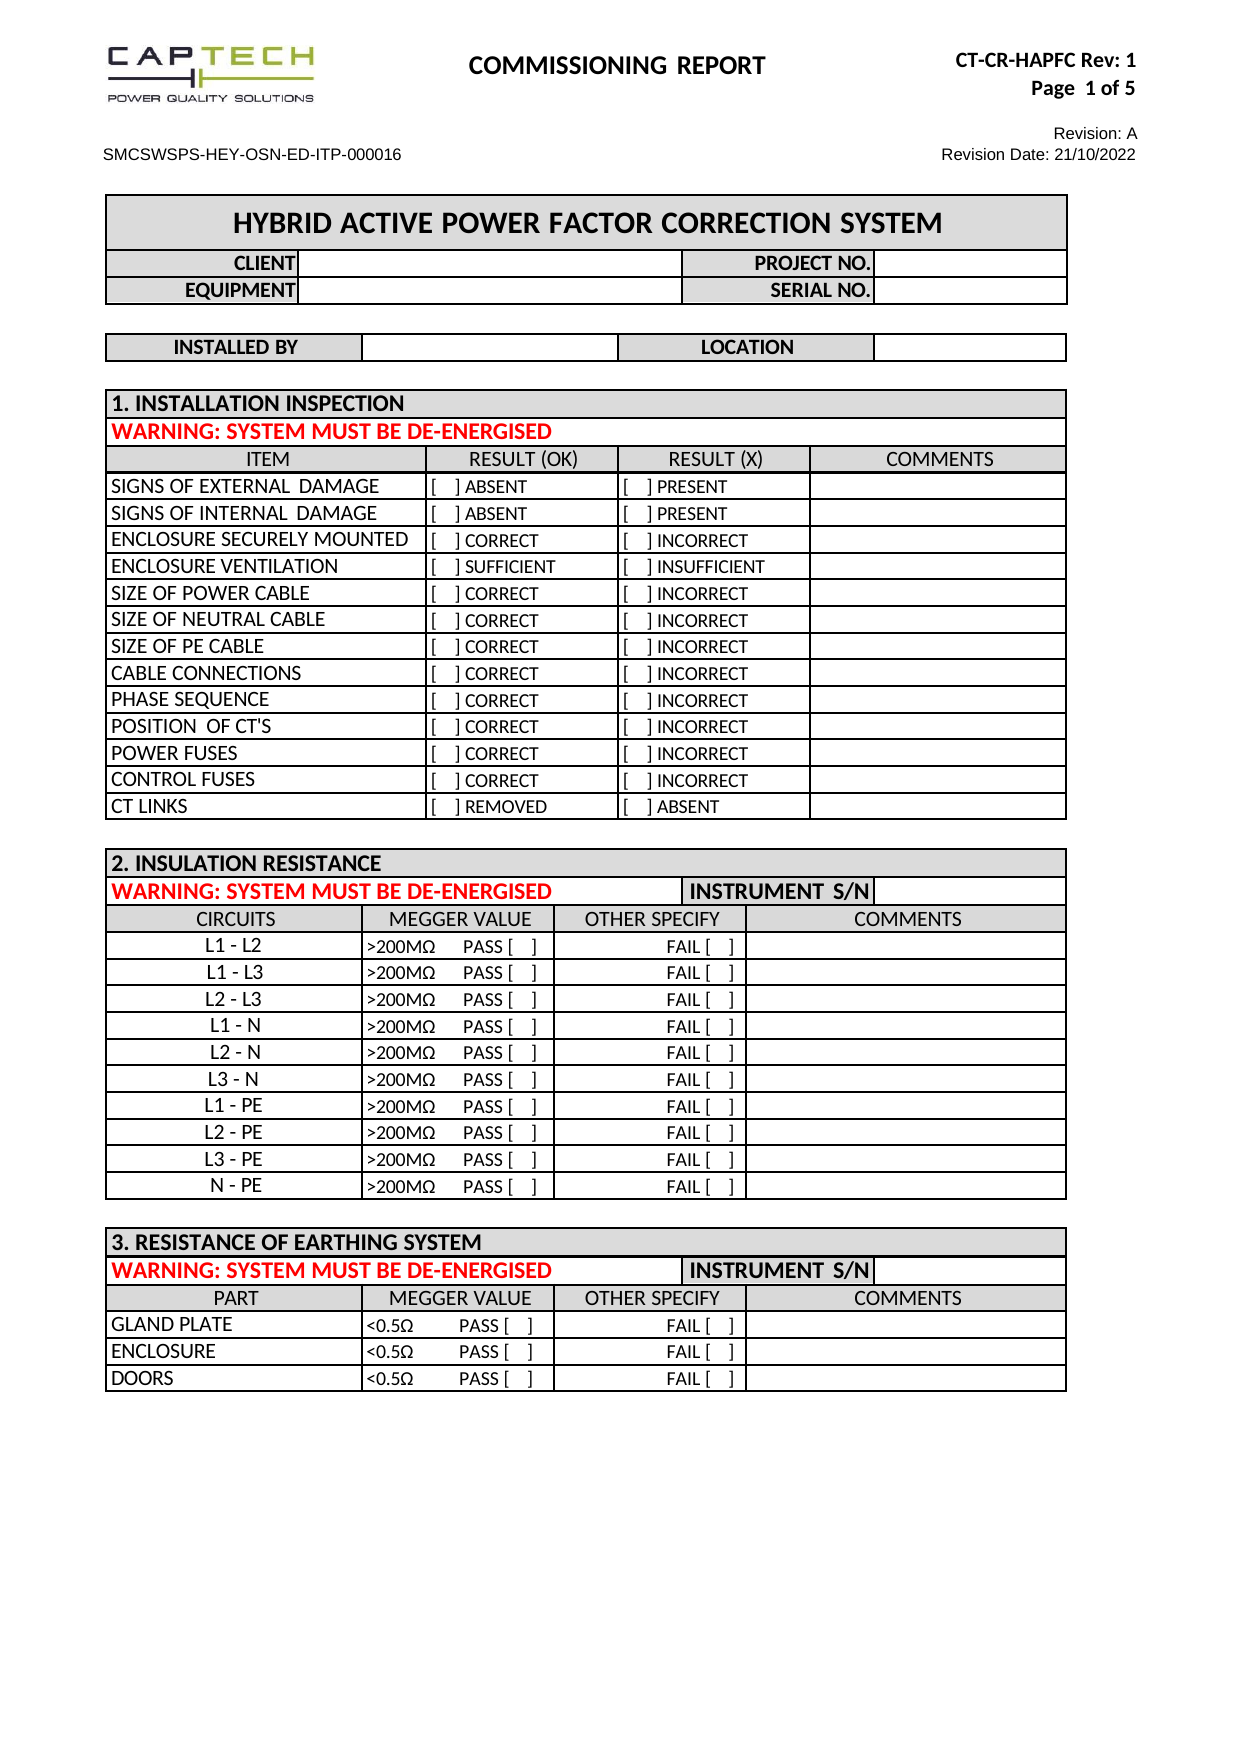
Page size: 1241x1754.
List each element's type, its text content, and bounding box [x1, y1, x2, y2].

table_cell FAIL [ ] [555, 1146, 745, 1171]
table_cell COMMENTS [747, 906, 1065, 931]
table_cell >200MΩ PASS [ ] [363, 1066, 553, 1091]
table_cell L2 - N [107, 1040, 361, 1064]
table_cell [811, 687, 1065, 712]
table_cell [811, 474, 1065, 498]
table_cell COMMENTS [747, 1286, 1065, 1310]
table_cell [ ] ABSENT [619, 794, 809, 818]
table_cell [ ] REMOVED [427, 794, 617, 818]
table_cell L1 - N [107, 1013, 361, 1038]
table_cell [747, 1013, 1065, 1038]
table_cell CT LINKS [107, 794, 425, 818]
table_cell [811, 554, 1065, 578]
table_cell [875, 278, 1066, 302]
table_cell FAIL [ ] [555, 1173, 745, 1198]
table_cell [747, 1366, 1065, 1390]
table_cell SIZE OF POWER CABLE [107, 580, 425, 605]
table_cell [ ] INCORRECT [619, 740, 809, 765]
table_cell MEGGER VALUE [363, 906, 553, 931]
table_cell [747, 1146, 1065, 1171]
table_cell [747, 1339, 1065, 1363]
table_header INSTALLED BY [107, 335, 361, 360]
table_cell [ ] INCORRECT [619, 687, 809, 712]
table_cell <0.5Ω PASS [ ] [363, 1312, 553, 1337]
table_cell MEGGER VALUE [363, 1286, 553, 1310]
table_cell EQUIPMENT [107, 278, 297, 302]
table_cell INSTRUMENT S/N [683, 878, 873, 904]
table_cell [811, 580, 1065, 605]
table_cell [875, 251, 1066, 276]
table_cell [ ] CORRECT [427, 527, 617, 552]
table_cell CONTROL FUSES [107, 767, 425, 792]
table_cell L1 - L3 [107, 960, 361, 984]
table_cell [811, 607, 1065, 632]
table_cell L2 - PE [107, 1120, 361, 1144]
table_cell SIGNS OF EXTERNAL DAMAGE [107, 474, 425, 498]
table_cell [299, 278, 681, 302]
table_cell [ ] INCORRECT [619, 660, 809, 685]
table_cell L1 - L2 [107, 933, 361, 958]
table_cell RESULT (OK) [427, 447, 617, 471]
table_cell [ ] INCORRECT [619, 767, 809, 792]
table_cell [ ] CORRECT [427, 687, 617, 712]
table_cell [ ] INCORRECT [619, 607, 809, 632]
table_cell [ ] CORRECT [427, 634, 617, 658]
table_cell FAIL [ ] [555, 1013, 745, 1038]
table_cell L3 - N [107, 1066, 361, 1091]
table_cell FAIL [ ] [555, 1040, 745, 1064]
table_cell [299, 251, 681, 276]
table_cell WARNING: SYSTEM MUST BE DE-ENERGISED [107, 1258, 681, 1283]
table_cell ITEM [107, 447, 425, 471]
table_cell [875, 878, 1065, 904]
table_cell [ ] INCORRECT [619, 714, 809, 738]
table_cell WARNING: SYSTEM MUST BE DE-ENERGISED [107, 878, 681, 904]
table_header [363, 335, 617, 360]
table_cell [747, 1312, 1065, 1337]
picture [105, 45, 316, 104]
table_cell >200MΩ PASS [ ] [363, 933, 553, 958]
table_cell [747, 960, 1065, 984]
table_cell >200MΩ PASS [ ] [363, 986, 553, 1011]
table_cell L1 - PE [107, 1093, 361, 1118]
table_cell [875, 1258, 1065, 1283]
table_cell [811, 794, 1065, 818]
table_header HYBRID ACTIVE POWER FACTOR CORRECTION SYSTEM [107, 196, 1066, 249]
table_cell [ ] PRESENT [619, 474, 809, 498]
table_header 3. RESISTANCE OF EARTHING SYSTEM [107, 1229, 1065, 1255]
table_header 1. INSTALLATION INSPECTION [107, 391, 1065, 417]
table_header LOCATION [619, 335, 873, 360]
table_cell CIRCUITS [107, 906, 361, 931]
table_cell FAIL [ ] [555, 1093, 745, 1118]
table_cell <0.5Ω PASS [ ] [363, 1339, 553, 1363]
table_cell >200MΩ PASS [ ] [363, 1173, 553, 1198]
table_cell FAIL [ ] [555, 933, 745, 958]
table_cell [811, 660, 1065, 685]
table_cell [747, 1066, 1065, 1091]
table_cell FAIL [ ] [555, 1366, 745, 1390]
table_cell WARNING: SYSTEM MUST BE DE-ENERGISED [107, 419, 1065, 445]
table_cell PROJECT NO. [683, 251, 873, 276]
table_cell PHASE SEQUENCE [107, 687, 425, 712]
table_cell N - PE [107, 1173, 361, 1198]
table_cell [ ] PRESENT [619, 500, 809, 525]
table_cell DOORS [107, 1366, 361, 1390]
table_cell [ ] SUFFICIENT [427, 554, 617, 578]
table_cell [ ] CORRECT [427, 607, 617, 632]
table_cell [811, 634, 1065, 658]
table_cell PART [107, 1286, 361, 1310]
table_cell >200MΩ PASS [ ] [363, 1013, 553, 1038]
table_cell [747, 1120, 1065, 1144]
table_cell <0.5Ω PASS [ ] [363, 1366, 553, 1390]
table_cell OTHER SPECIFY [555, 1286, 745, 1310]
table_cell FAIL [ ] [555, 960, 745, 984]
table_cell [811, 740, 1065, 765]
table_cell [811, 527, 1065, 552]
table_cell CLIENT [107, 251, 297, 276]
table_cell >200MΩ PASS [ ] [363, 1120, 553, 1144]
table_cell FAIL [ ] [555, 1066, 745, 1091]
table_cell FAIL [ ] [555, 1339, 745, 1363]
table_cell [ ] CORRECT [427, 714, 617, 738]
table_cell POWER FUSES [107, 740, 425, 765]
table_cell L3 - PE [107, 1146, 361, 1171]
table_cell [ ] ABSENT [427, 474, 617, 498]
table_cell SERIAL NO. [683, 278, 873, 302]
table_cell [747, 986, 1065, 1011]
table_cell [811, 714, 1065, 738]
table_cell SIZE OF NEUTRAL CABLE [107, 607, 425, 632]
table_cell RESULT (X) [619, 447, 809, 471]
table_cell COMMENTS [811, 447, 1065, 471]
table_cell [ ] CORRECT [427, 580, 617, 605]
table_cell SIGNS OF INTERNAL DAMAGE [107, 500, 425, 525]
table_cell ENCLOSURE VENTILATION [107, 554, 425, 578]
table_cell [ ] CORRECT [427, 660, 617, 685]
table_cell >200MΩ PASS [ ] [363, 1040, 553, 1064]
table_cell SIZE OF PE CABLE [107, 634, 425, 658]
table_cell [811, 767, 1065, 792]
table_cell FAIL [ ] [555, 1120, 745, 1144]
table_cell [ ] INCORRECT [619, 527, 809, 552]
table_cell [811, 500, 1065, 525]
table_cell INSTRUMENT S/N [683, 1258, 873, 1283]
table_header [875, 335, 1065, 360]
table_cell [ ] CORRECT [427, 767, 617, 792]
table_cell [747, 1173, 1065, 1198]
table_cell [ ] ABSENT [427, 500, 617, 525]
table_cell CABLE CONNECTIONS [107, 660, 425, 685]
table_cell L2 - L3 [107, 986, 361, 1011]
table_cell >200MΩ PASS [ ] [363, 1146, 553, 1171]
table_cell [747, 1093, 1065, 1118]
table_header 2. INSULATION RESISTANCE [107, 850, 1065, 876]
table_cell ENCLOSURE [107, 1339, 361, 1363]
table_cell >200MΩ PASS [ ] [363, 1093, 553, 1118]
table_cell ENCLOSURE SECURELY MOUNTED [107, 527, 425, 552]
table_cell [ ] INSUFFICIENT [619, 554, 809, 578]
table_cell OTHER SPECIFY [555, 906, 745, 931]
table_cell GLAND PLATE [107, 1312, 361, 1337]
table_cell FAIL [ ] [555, 1312, 745, 1337]
table_cell FAIL [ ] [555, 986, 745, 1011]
table_cell >200MΩ PASS [ ] [363, 960, 553, 984]
table_cell [ ] INCORRECT [619, 634, 809, 658]
table_cell [ ] CORRECT [427, 740, 617, 765]
table_cell [747, 933, 1065, 958]
table_cell [747, 1040, 1065, 1064]
table_cell [ ] INCORRECT [619, 580, 809, 605]
table_cell POSITION OF CT'S [107, 714, 425, 738]
